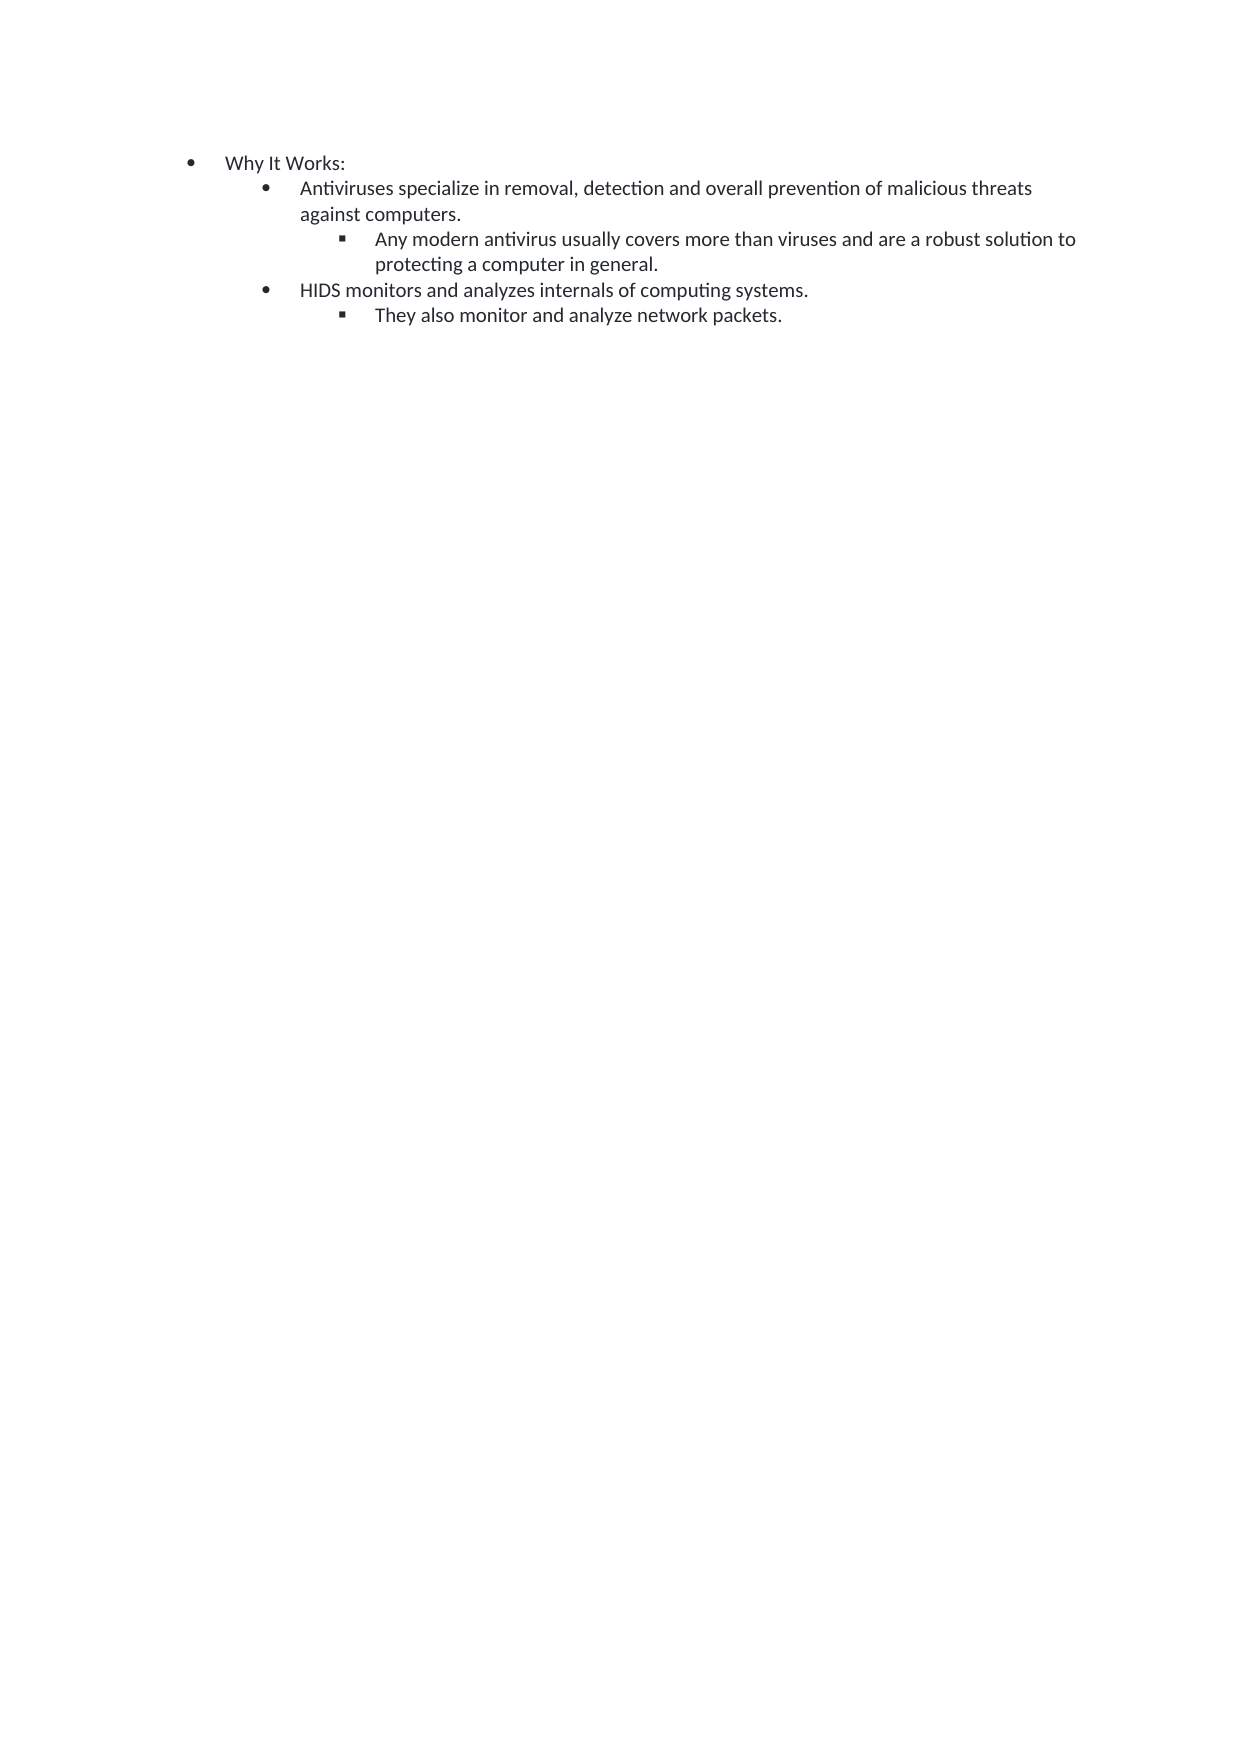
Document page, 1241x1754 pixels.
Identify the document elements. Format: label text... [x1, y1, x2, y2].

list Why It Works: [187, 150, 1090, 175]
list HIDS monitors and analyzes internals of computing systems. [262, 277, 1090, 302]
list They also monitor and analyze network packets. [337, 302, 1090, 328]
list Antiviruses specialize in removal, detection and overall prevention of malicious threats against computers. [262, 175, 1090, 226]
list Any modern antivirus usually covers more than viruses and are a robust solution to protecting a computer in general. [337, 226, 1090, 277]
